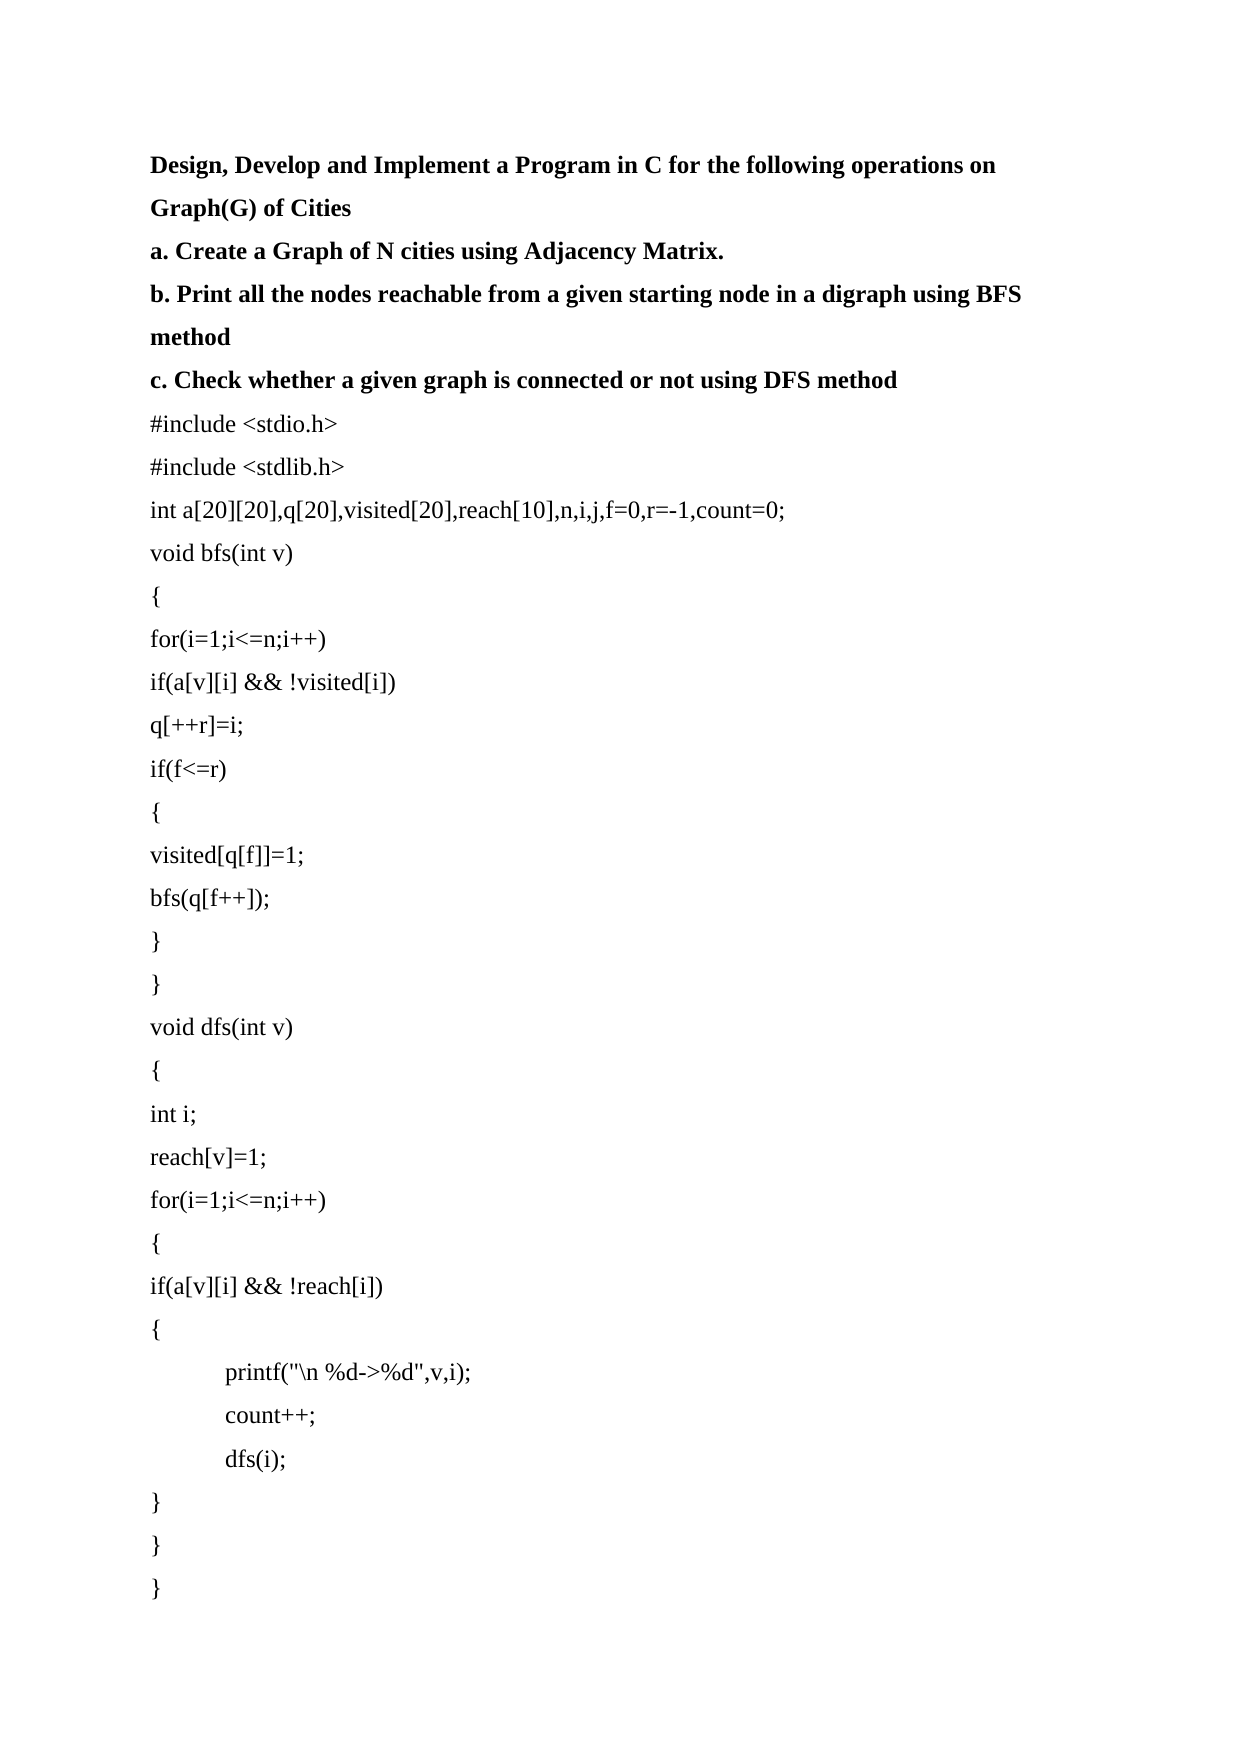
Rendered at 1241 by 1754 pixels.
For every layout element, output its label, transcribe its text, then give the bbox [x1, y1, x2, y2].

text } [150, 926, 1090, 955]
text q[++r]=i; [150, 711, 1090, 739]
text { [150, 1228, 1090, 1257]
text int a[20][20],q[20],visited[20],reach[10],n,i,j,f=0,r=-1,count=0; [150, 495, 1090, 524]
text printf("\n %d->%d",v,i); [150, 1357, 1090, 1386]
text { [150, 581, 1090, 610]
text #include <stdio.h> [150, 409, 1090, 437]
text reach[v]=1; [150, 1142, 1090, 1171]
text count++; [150, 1401, 1090, 1429]
text void dfs(int v) [150, 1012, 1090, 1041]
text #include <stdlib.h> [150, 452, 1090, 481]
text a. Create a Graph of N cities using Adjacency Matrix. [150, 236, 1090, 265]
text { [150, 797, 1090, 826]
text if(a[v][i] && !visited[i]) [150, 667, 1090, 696]
text { [150, 1314, 1090, 1343]
text bfs(q[f++]); [150, 883, 1090, 912]
text for(i=1;i<=n;i++) [150, 1185, 1090, 1214]
text } [150, 1530, 1090, 1559]
text if(a[v][i] && !reach[i]) [150, 1271, 1090, 1300]
text Design, Develop and Implement a Program in C for the following operations on Graph(G) of Cities [150, 150, 1090, 222]
text int i; [150, 1099, 1090, 1127]
text { [150, 1056, 1090, 1084]
text b. Print all the nodes reachable from a given starting node in a digraph using BFS method [150, 279, 1090, 351]
text } [150, 1573, 1090, 1602]
text c. Check whether a given graph is connected or not using DFS method [150, 366, 1090, 394]
text visited[q[f]]=1; [150, 840, 1090, 869]
text dfs(i); [150, 1444, 1090, 1472]
text } [150, 969, 1090, 998]
text void bfs(int v) [150, 538, 1090, 567]
text } [150, 1487, 1090, 1516]
text if(f<=r) [150, 754, 1090, 782]
text for(i=1;i<=n;i++) [150, 624, 1090, 653]
